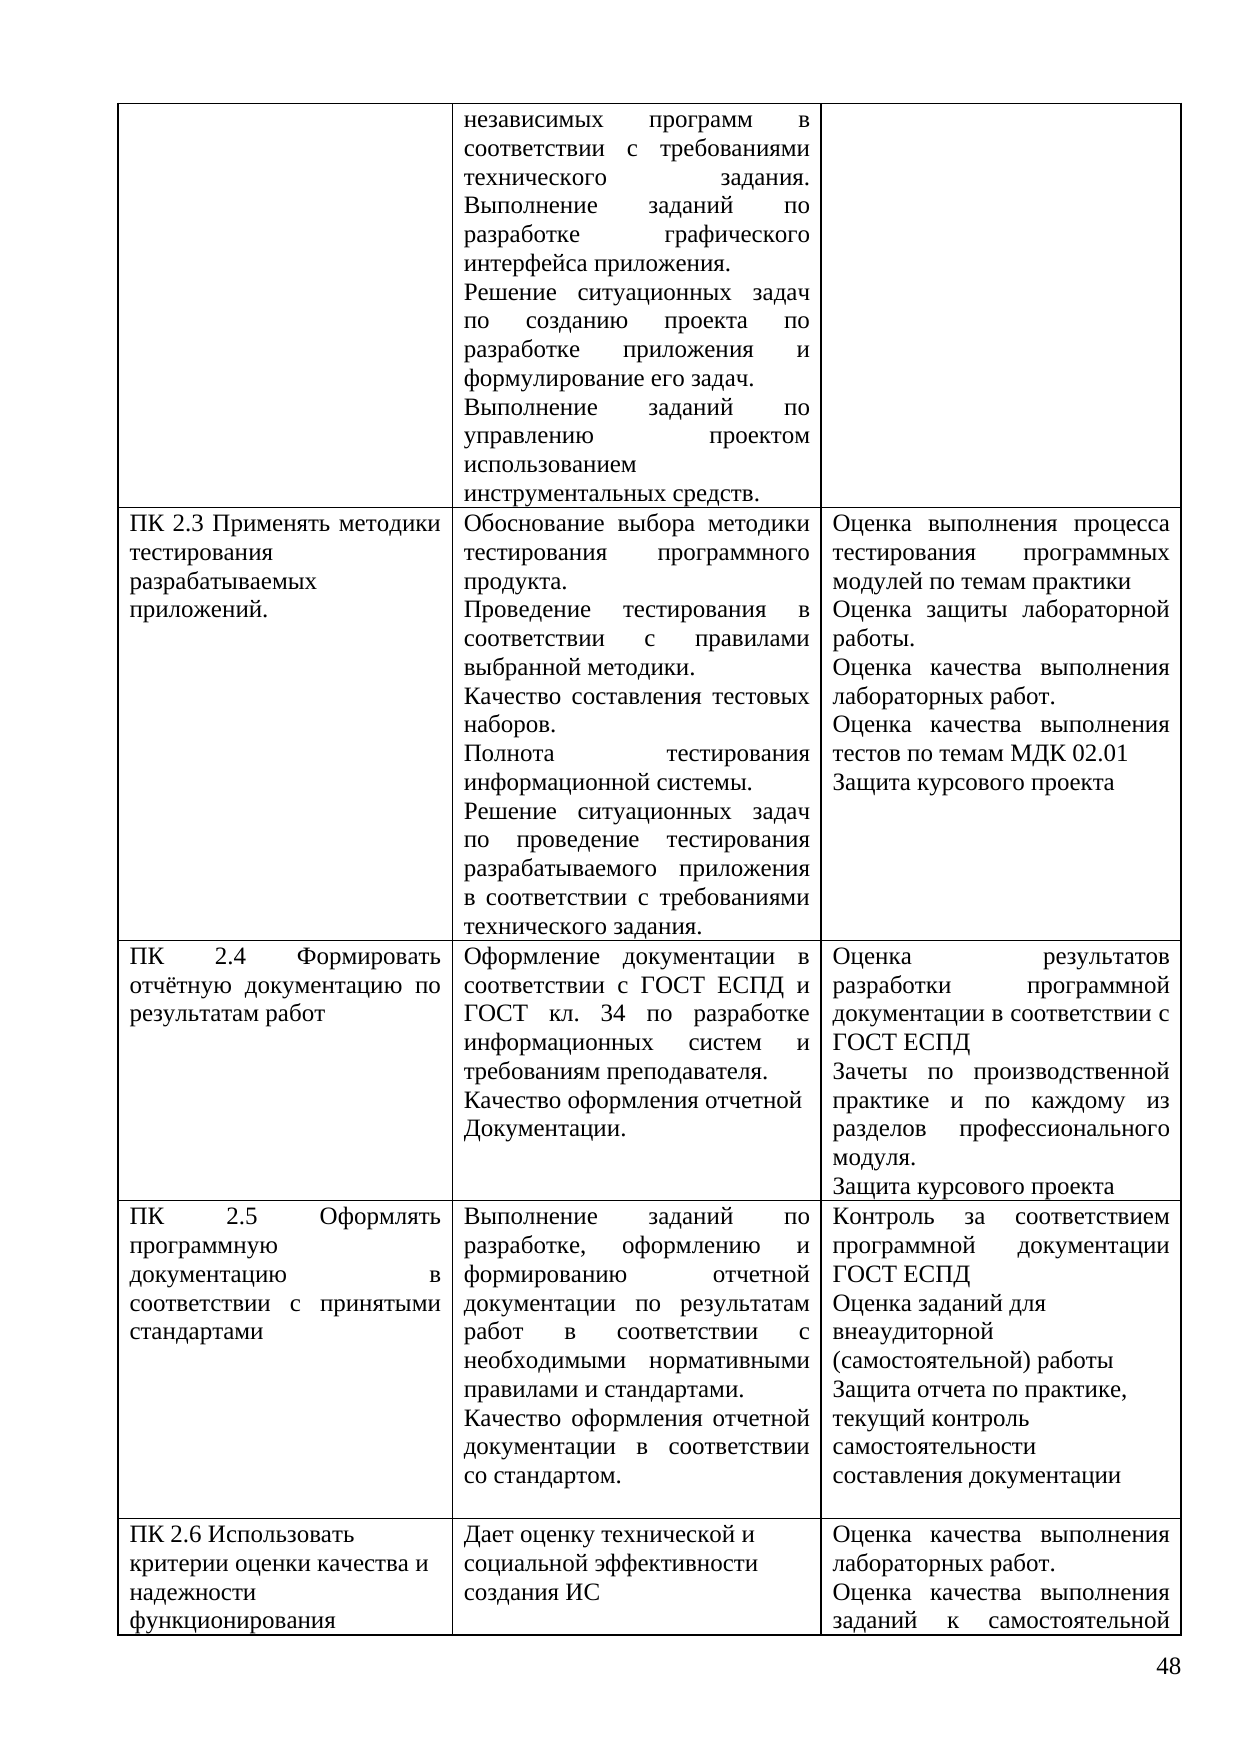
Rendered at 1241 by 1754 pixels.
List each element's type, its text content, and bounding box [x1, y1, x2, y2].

table_cell Оценка результатов разработки программной документации в соответствии с ГОСТ ЕСПД Зачеты по производственной практике и по каждому из разделов профессионального модуля. Защита курсового проекта [822, 941, 1180, 1200]
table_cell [119, 1519, 452, 1634]
table_cell ПК 2.5 Оформлять программную документацию в соответствии с принятыми стандартами [119, 1201, 452, 1518]
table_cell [822, 104, 1180, 507]
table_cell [453, 1519, 820, 1634]
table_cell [822, 1519, 1180, 1634]
table_cell ПК 2.3 Применять методики тестирования разрабатываемых приложений. [119, 508, 452, 939]
table_cell Обоснование выбора методики тестирования программного продукта. Проведение тестирования в соответствии с правилами выбранной методики. Качество составления тестовых наборов. Полнота тестирования информационной системы. Решение ситуационных задач по проведение тестирования разрабатываемого приложения в соответствии с требованиями технического задания. [453, 508, 820, 939]
table_cell Контроль за соответствием программной документации ГОСТ ЕСПД Оценка заданий для внеаудиторной (самостоятельной) работы Защита отчета по практике, текущий контроль самостоятельности составления документации [822, 1201, 1180, 1518]
table_cell Выполнение заданий по разработке, оформлению и формированию отчетной документации по результатам работ в соответствии с необходимыми нормативными правилами и стандартами. Качество оформления отчетной документации в соответствии со стандартом. [453, 1201, 820, 1518]
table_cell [119, 104, 452, 507]
table_cell ПК 2.4 Формировать отчётную документацию по результатам работ [119, 941, 452, 1200]
table_cell Оценка выполнения процесса тестирования программных модулей по темам практики Оценка защиты лабораторной работы. Оценка качества выполнения лабораторных работ. Оценка качества выполнения тестов по темам МДК 02.01 Защита курсового проекта [822, 508, 1180, 939]
table_cell Оформление документации в соответствии с ГОСТ ЕСПД и ГОСТ кл. 34 по разработке информационных систем и требованиям преподавателя. Качество оформления отчетной Документации. [453, 941, 820, 1200]
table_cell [453, 104, 820, 507]
